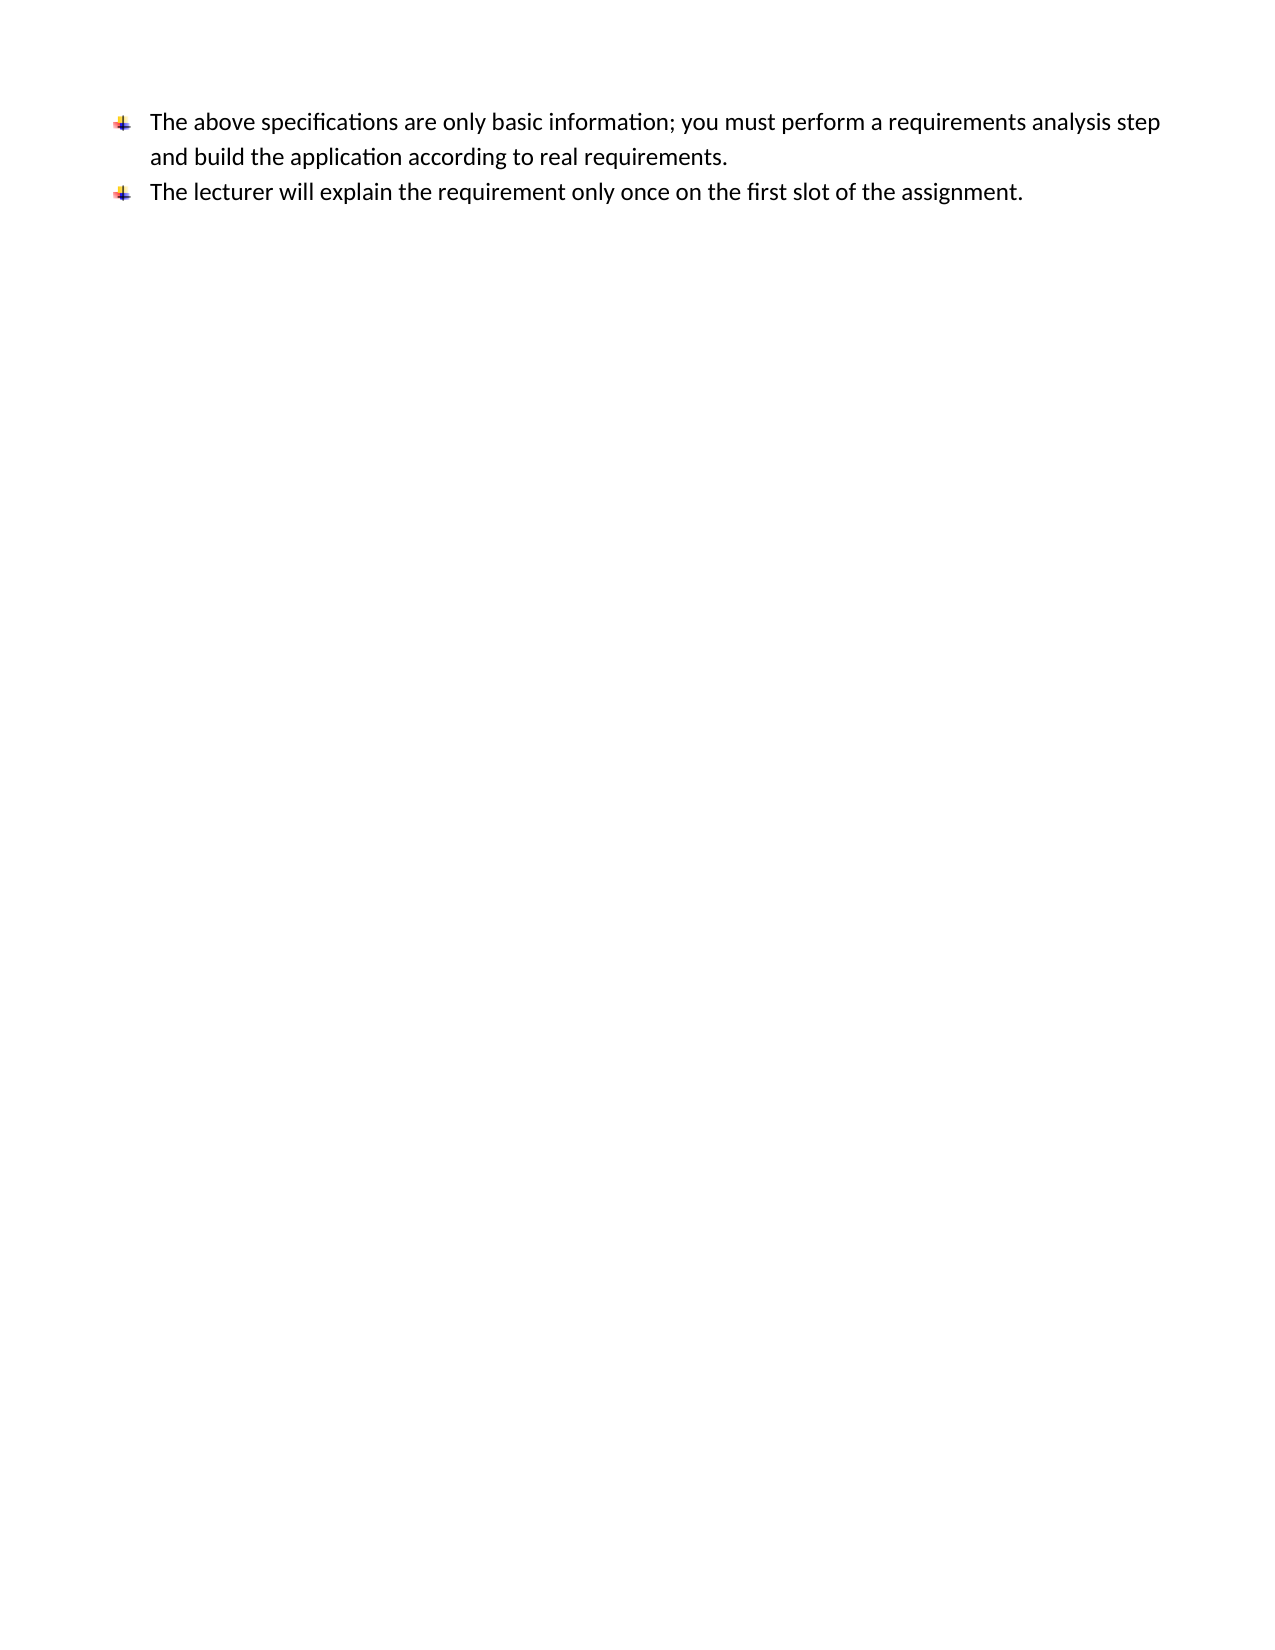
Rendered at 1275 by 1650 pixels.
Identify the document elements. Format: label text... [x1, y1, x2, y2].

list The above specifications are only basic information; you must perform a requirements analysis step and build the application according to real requirements. [112, 106, 1200, 172]
list The lecturer will explain the requirement only once on the first slot of the assignment. [112, 176, 1200, 207]
picture [113, 114, 131, 131]
picture [113, 184, 131, 201]
